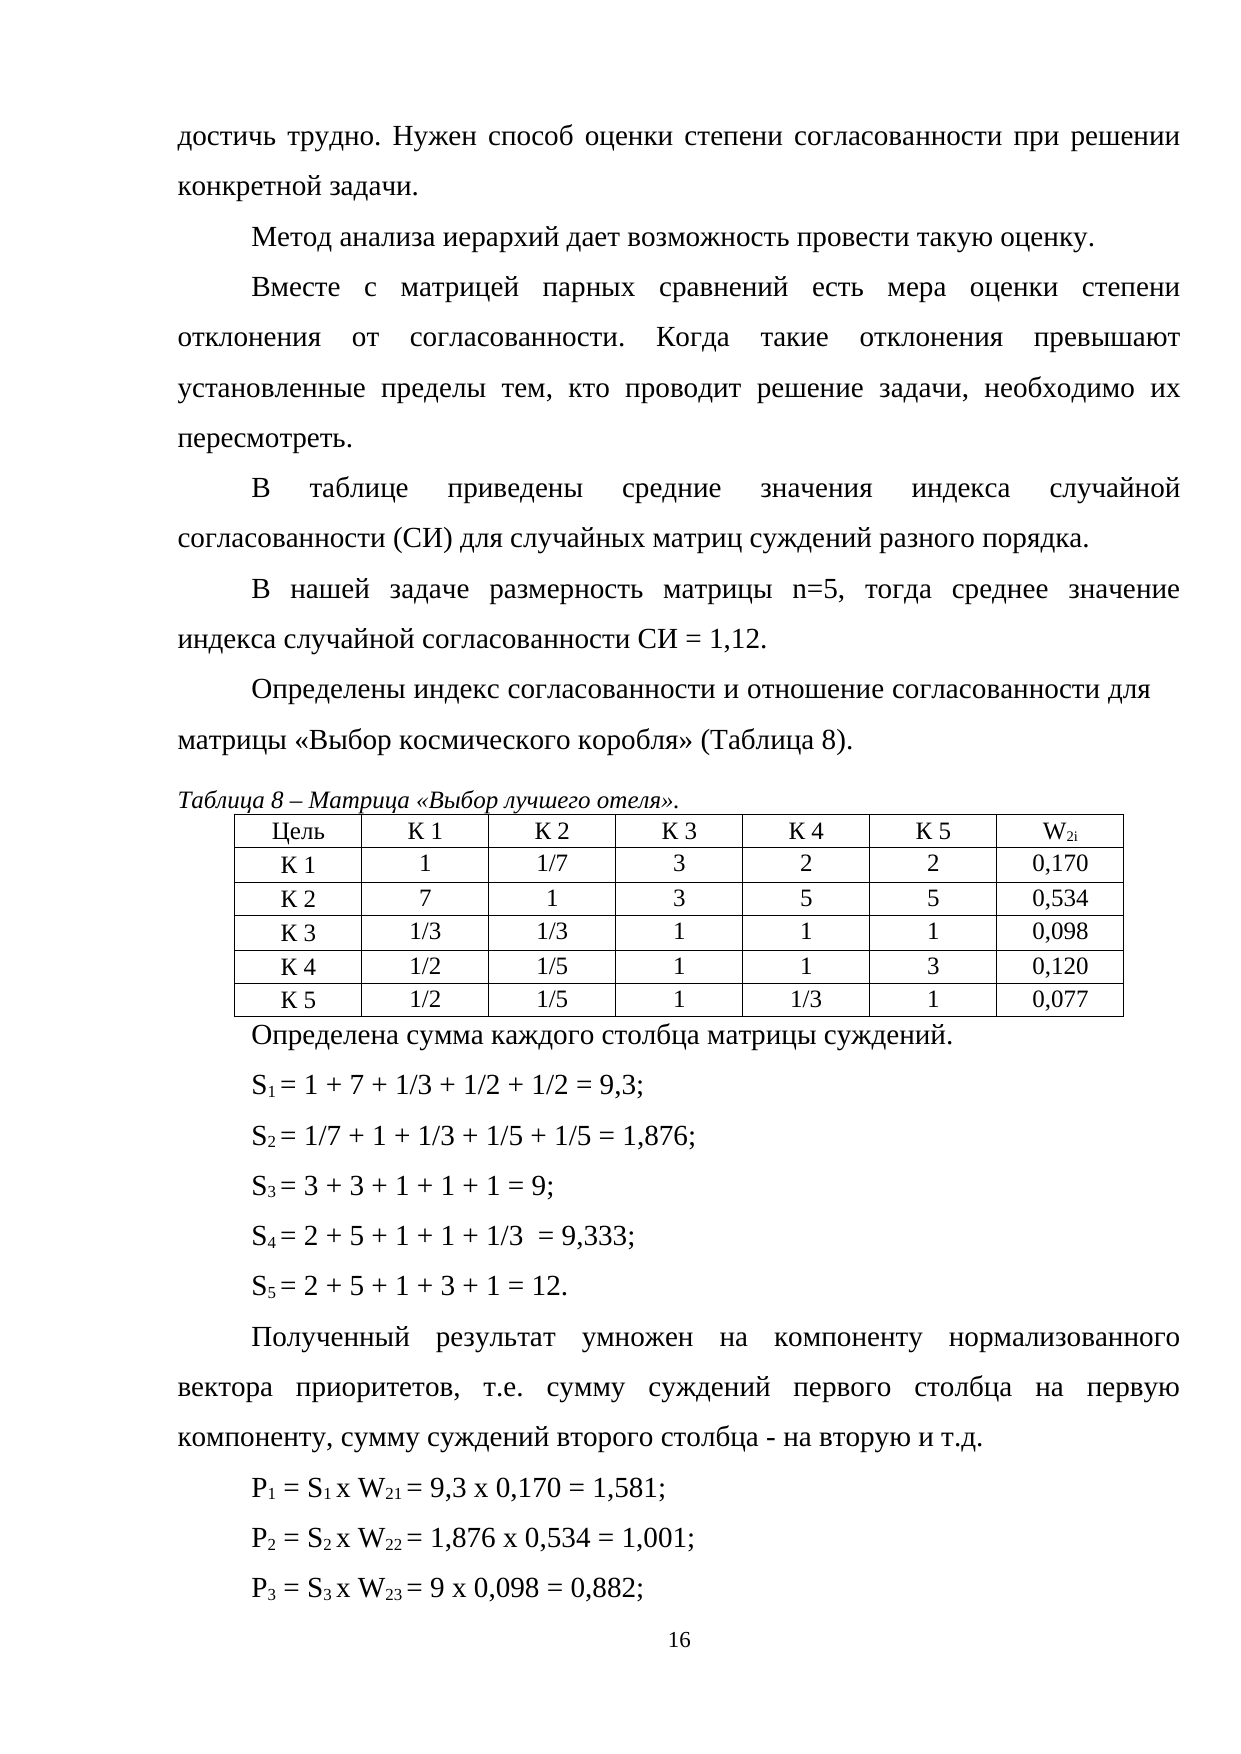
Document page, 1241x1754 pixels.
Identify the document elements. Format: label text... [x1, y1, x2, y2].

table_cell 3 [616, 883, 742, 915]
table_cell 0,098 [997, 916, 1123, 950]
table_cell К 1 [235, 848, 361, 882]
text S3 = 3 + 3 + 1 + 1 + 1 = 9; [177, 1168, 1181, 1201]
table_cell 1 [616, 984, 742, 1016]
table_cell 1 [743, 951, 869, 983]
table_cell 1/2 [362, 951, 488, 983]
table_cell 2 [743, 848, 869, 882]
table_cell 1/3 [743, 984, 869, 1016]
table_header W2i [997, 815, 1123, 847]
table_cell 1 [616, 951, 742, 983]
text Определена сумма каждого столбца матрицы суждений. [177, 1017, 1181, 1051]
text Определены индекс согласованности и отношение согласованности для матрицы «Выбор космического коробля» (Таблица 8). [177, 672, 1152, 755]
table_cell 1 [489, 883, 615, 915]
text S1 = 1 + 7 + 1/3 + 1/2 + 1/2 = 9,3; [177, 1067, 1181, 1101]
table_cell К 4 [235, 951, 361, 983]
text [177, 118, 1181, 202]
table_cell 1/7 [489, 848, 615, 882]
table_header Цель [235, 815, 361, 847]
table_cell 0,120 [997, 951, 1123, 983]
table_cell 1 [362, 848, 488, 882]
table_cell 1/3 [362, 916, 488, 950]
table_cell 0,077 [997, 984, 1123, 1016]
table_cell 1 [616, 916, 742, 950]
table_cell 0,534 [997, 883, 1123, 915]
table_cell 1 [870, 984, 996, 1016]
table_cell 2 [870, 848, 996, 882]
text S4 = 2 + 5 + 1 + 1 + 1/3 = 9,333; [177, 1218, 1181, 1252]
table_cell 0,170 [997, 848, 1123, 882]
table_cell К 2 [235, 883, 361, 915]
table_header К 5 [870, 815, 996, 847]
table_header К 3 [616, 815, 742, 847]
text В таблице приведены средние значения индекса случайной согласованности (СИ) для случайных матриц суждений разного порядка. [177, 470, 1181, 554]
table_cell 3 [870, 951, 996, 983]
table_cell 1 [870, 916, 996, 950]
text Метод анализа иерархий дает возможность провести такую оценку. [177, 219, 1181, 252]
text Таблица 8 – Матрица «Выбор лучшего отеля». [177, 785, 1181, 813]
table_cell 1/3 [489, 916, 615, 950]
table_cell К 5 [235, 984, 361, 1016]
table_cell 3 [616, 848, 742, 882]
text S2 = 1/7 + 1 + 1/3 + 1/5 + 1/5 = 1,876; [177, 1118, 1181, 1151]
text Вместе с матрицей парных сравнений есть мера оценки степени отклонения от согласованности. Когда такие отклонения превышают установленные пределы тем, кто проводит решение задачи, необходимо их пересмотреть. [177, 269, 1181, 453]
text Полученный результат умножен на компоненту нормализованного вектора приоритетов, т.е. сумму суждений первого столбца на первую компоненту, сумму суждений второго столбца - на вторую и т.д. [177, 1319, 1181, 1453]
text S5 = 2 + 5 + 1 + 3 + 1 = 12. [177, 1268, 1181, 1302]
table_cell 1/5 [489, 984, 615, 1016]
table_cell 5 [743, 883, 869, 915]
table_cell 7 [362, 883, 488, 915]
table_header К 1 [362, 815, 488, 847]
text Р2 = S2 х W22 = 1,876 x 0,534 = 1,001; [177, 1520, 1181, 1554]
table_header К 2 [489, 815, 615, 847]
text В нашей задаче размерность матрицы n=5, тогда среднее значение индекса случайной согласованности СИ = 1,12. [177, 571, 1181, 655]
table_cell 5 [870, 883, 996, 915]
text Р3 = S3 х W23 = 9 x 0,098 = 0,882; [177, 1570, 1181, 1604]
table_cell 1/2 [362, 984, 488, 1016]
table_cell К 3 [235, 916, 361, 950]
text Р1 = S1 х W21 = 9,3 x 0,170 = 1,581; [177, 1470, 1181, 1503]
table_cell 1/5 [489, 951, 615, 983]
table_cell 1 [743, 916, 869, 950]
table_header К 4 [743, 815, 869, 847]
